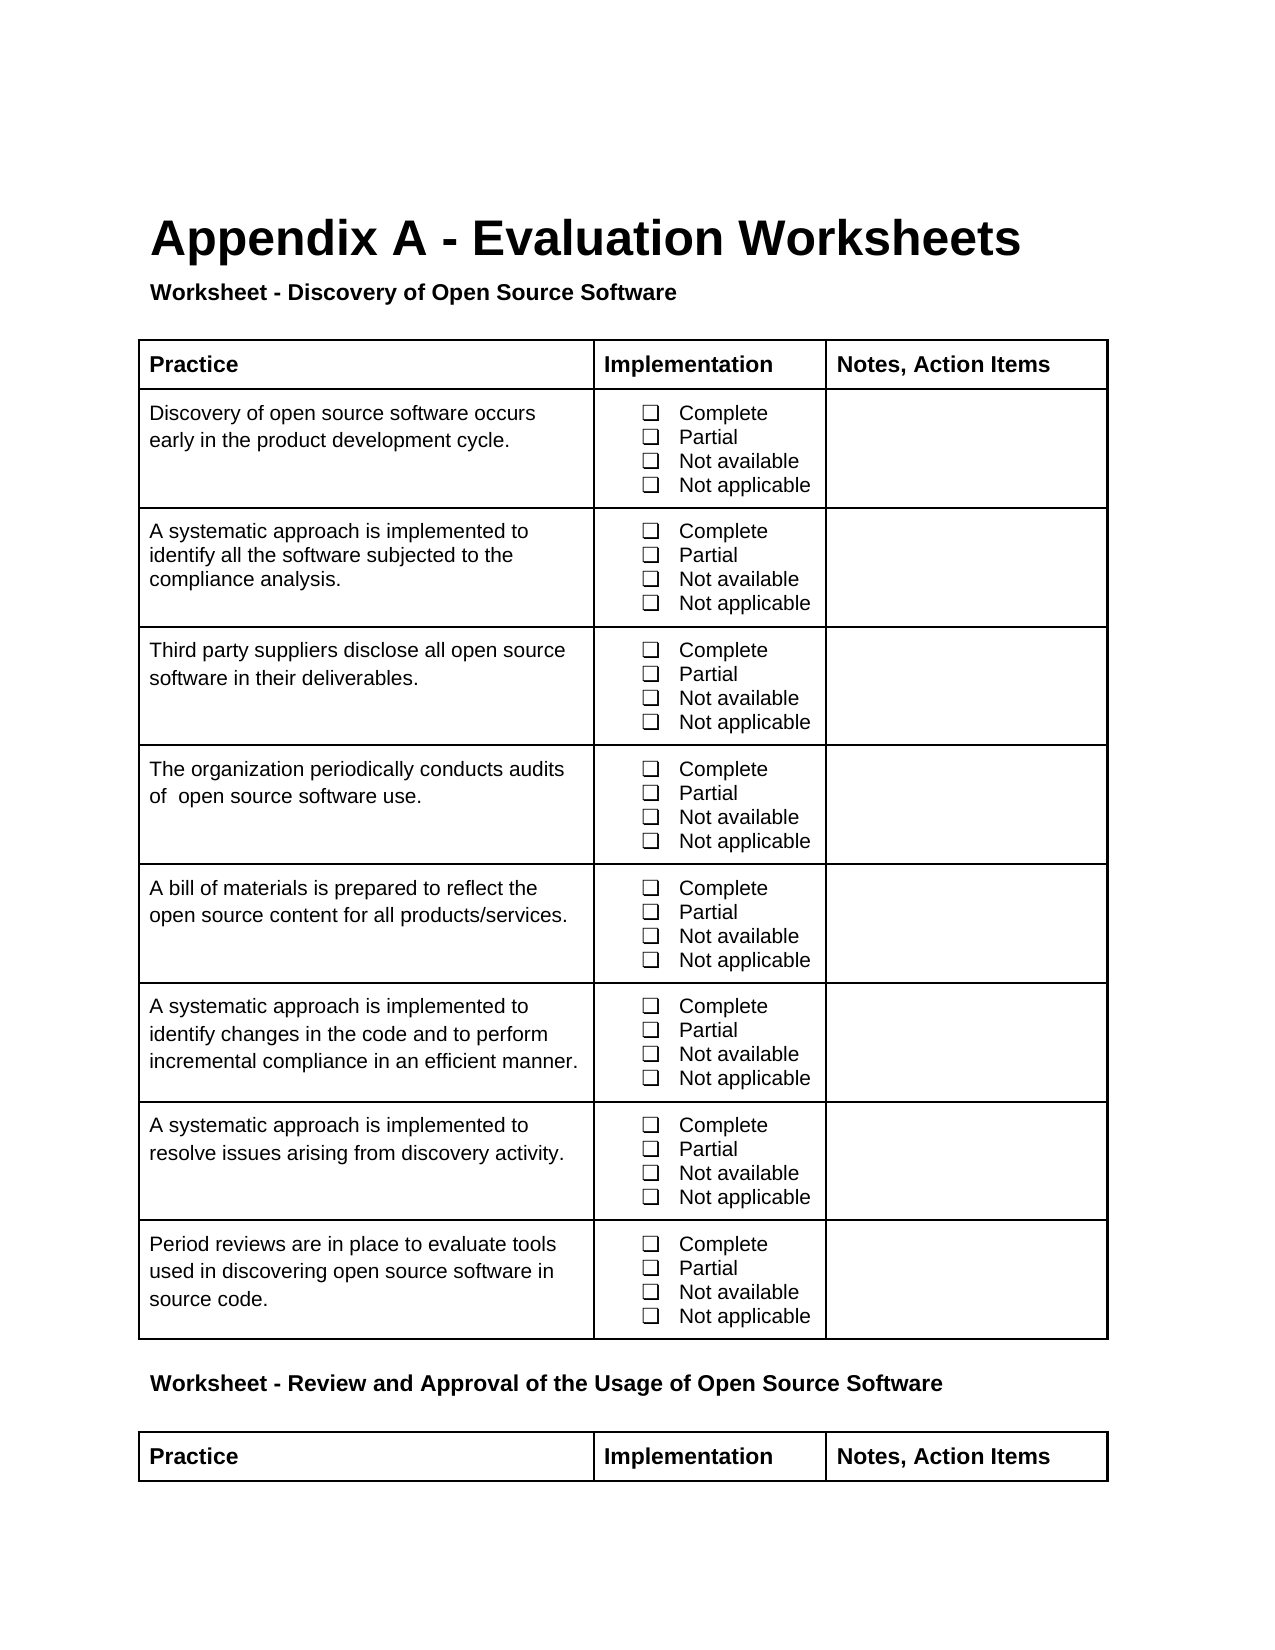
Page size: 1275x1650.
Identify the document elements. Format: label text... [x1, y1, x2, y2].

table_cell Complete Partial Not available Not applicable [595, 865, 825, 982]
table_cell Complete Partial Not available Not applicable [595, 628, 825, 744]
table_cell A bill of materials is prepared to reflect the open source content for all products/services. [140, 865, 593, 982]
table_header Practice [140, 341, 593, 388]
table_cell [827, 984, 1106, 1101]
table_cell A systematic approach is implemented to identify all the software subjected to the compliance analysis. [140, 509, 593, 626]
subtitle Appendix A - Evaluation Worksheets [150, 208, 1143, 266]
table_cell The organization periodically conducts audits of open source software use. [140, 746, 593, 863]
table_header Notes, Action Items [827, 341, 1106, 388]
table_header Implementation [595, 341, 825, 388]
text Worksheet - Discovery of Open Source Software [150, 278, 1125, 305]
table_cell Discovery of open source software occurs early in the product development cycle. [140, 390, 593, 507]
table_header Notes, Action Items [827, 1433, 1106, 1480]
table_cell [827, 746, 1106, 863]
table_cell [827, 390, 1106, 507]
table_cell Third party suppliers disclose all open source software in their deliverables. [140, 628, 593, 744]
table_header Practice [140, 1433, 593, 1480]
table_cell [827, 628, 1106, 744]
table_cell Complete Partial Not available Not applicable [595, 984, 825, 1101]
table_cell [827, 509, 1106, 626]
table_cell [827, 1221, 1106, 1338]
table_cell Period reviews are in place to evaluate tools used in discovering open source software in source code. [140, 1221, 593, 1338]
table_cell [827, 1103, 1106, 1219]
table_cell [595, 1221, 825, 1338]
table_cell A systematic approach is implemented to resolve issues arising from discovery activity. [140, 1103, 593, 1219]
table_cell Complete Partial Not available Not applicable [595, 746, 825, 863]
table_header Implementation [595, 1433, 825, 1480]
table_cell Complete Partial Not available Not applicable [595, 1103, 825, 1219]
table_cell Complete Partial Not available Not applicable [595, 390, 825, 507]
text Worksheet - Review and Approval of the Usage of Open Source Software [150, 1370, 1125, 1397]
table_cell Complete Partial Not available Not applicable [595, 509, 825, 626]
table_cell [827, 865, 1106, 982]
table_cell A systematic approach is implemented to identify changes in the code and to perform incremental compliance in an efficient manner. [140, 984, 593, 1101]
